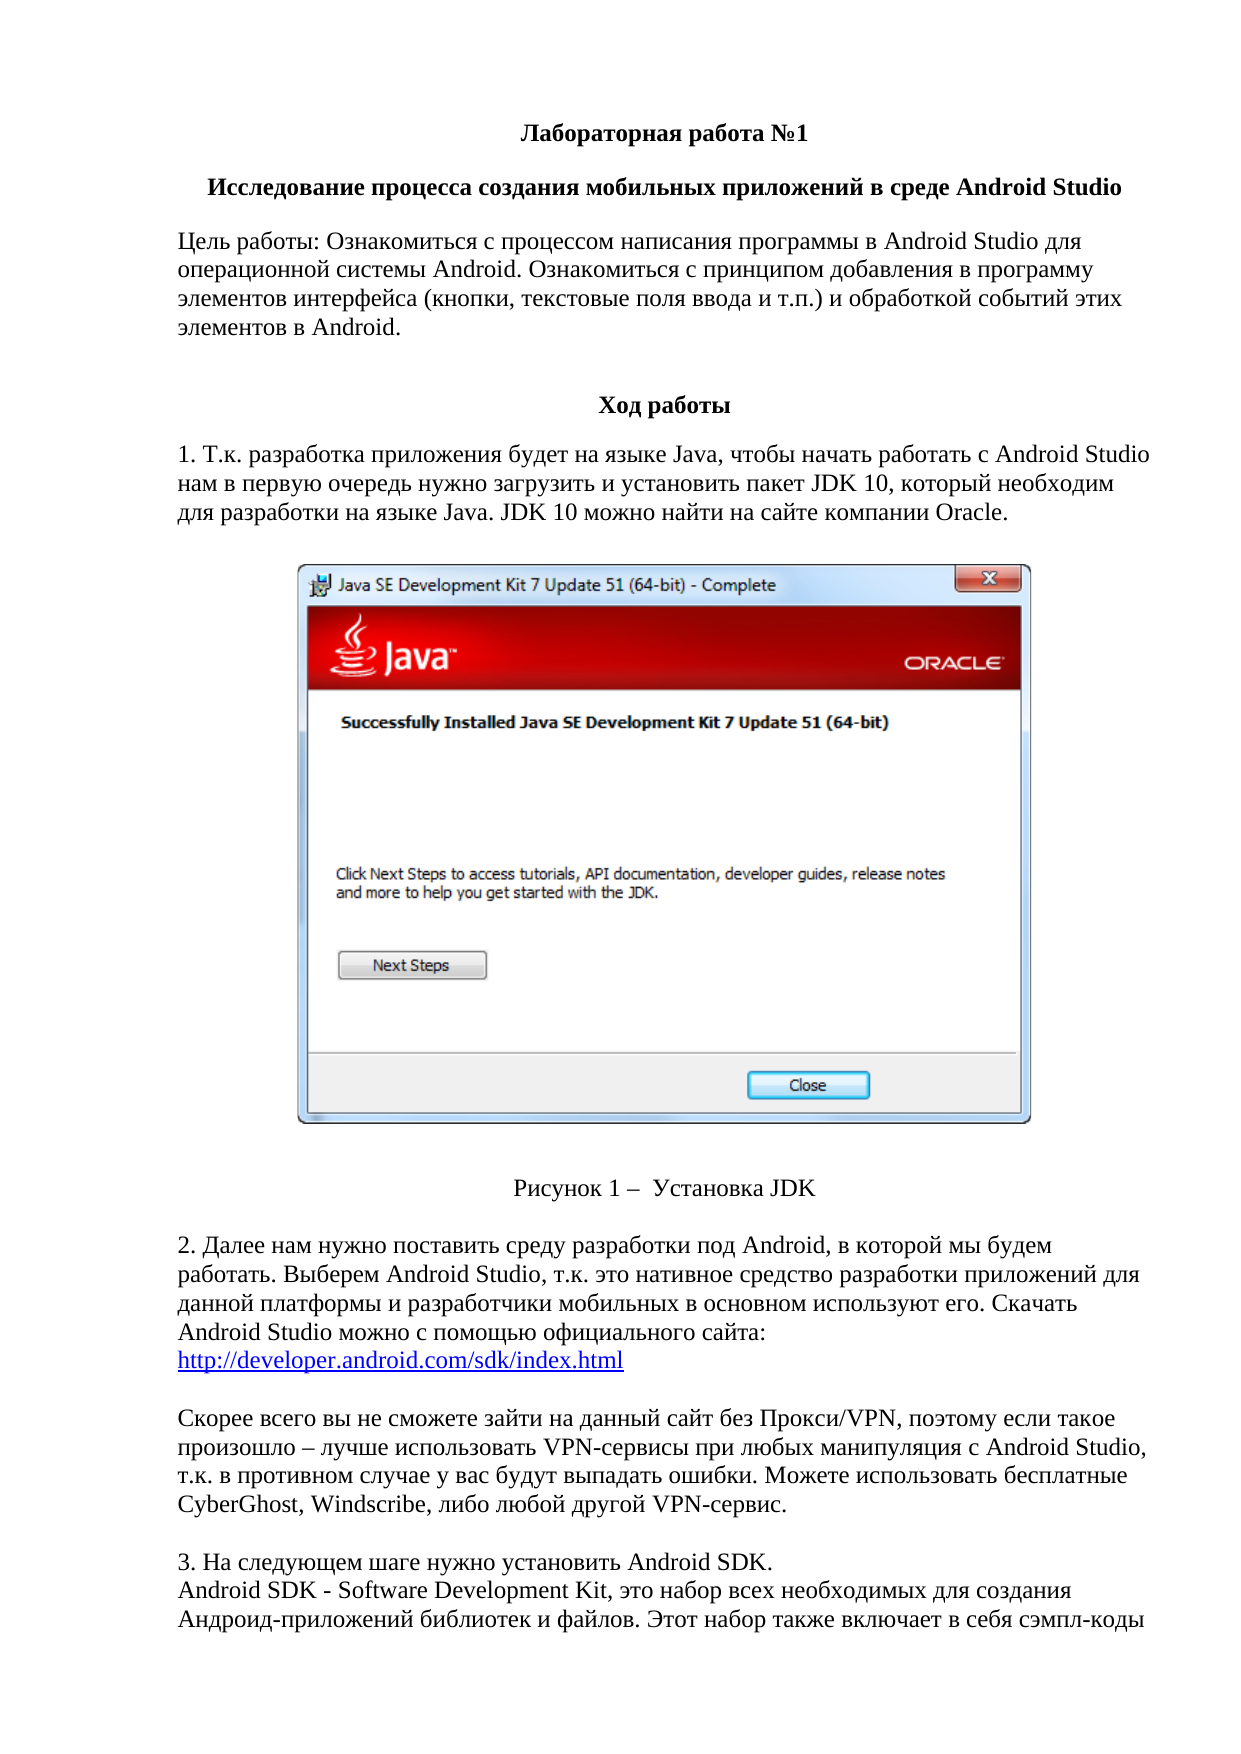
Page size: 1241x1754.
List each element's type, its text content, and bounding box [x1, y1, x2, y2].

text Ход работы [177, 390, 1152, 418]
text Рисунок 1 – Установка JDK [177, 1173, 1152, 1202]
text Цель работы: Ознакомиться с процессом написания программы в Android Studio для операционной системы Android. Ознакомиться с принципом добавления в программу элементов интерфейса (кнопки, текстовые поля ввода и т.п.) и обработкой событий этих элементов в Android. [177, 226, 1152, 341]
text Исследование процесса создания мобильных приложений в среде Android Studio [177, 172, 1152, 201]
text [177, 1575, 1152, 1633]
text Скорее всего вы не сможете зайти на данный сайт без Прокси/VPN, поэтому если такое произошло – лучше использовать VPN-сервисы при любых манипуляция с Android Studio, т.к. в противном случае у вас будут выпадать ошибки. Можете использовать бесплатные CyberGhost, Windscribe, либо любой другой VPN-сервис. [177, 1403, 1152, 1518]
text 1. Т.к. разработка приложения будет на языке Java, чтобы начать работать с Android Studio нам в первую очередь нужно загрузить и установить пакет JDK 10, который необходим для разработки на языке Java. JDK 10 можно найти на сайте компании Oracle. [177, 439, 1152, 526]
text 3. На следующем шаге нужно установить Android SDK. [177, 1547, 1152, 1575]
text Лабораторная работа №1 [177, 118, 1152, 147]
text 2. Далее нам нужно поставить среду разработки под Android, в которой мы будем работать. Выберем Android Studio, т.к. это нативное средство разработки приложений для данной платформы и разработчики мобильных в основном используют его. Скачать Android Studio можно с помощью официального сайта: http://developer.android.com/sdk/index.html [177, 1230, 1152, 1374]
picture [297, 564, 1032, 1124]
